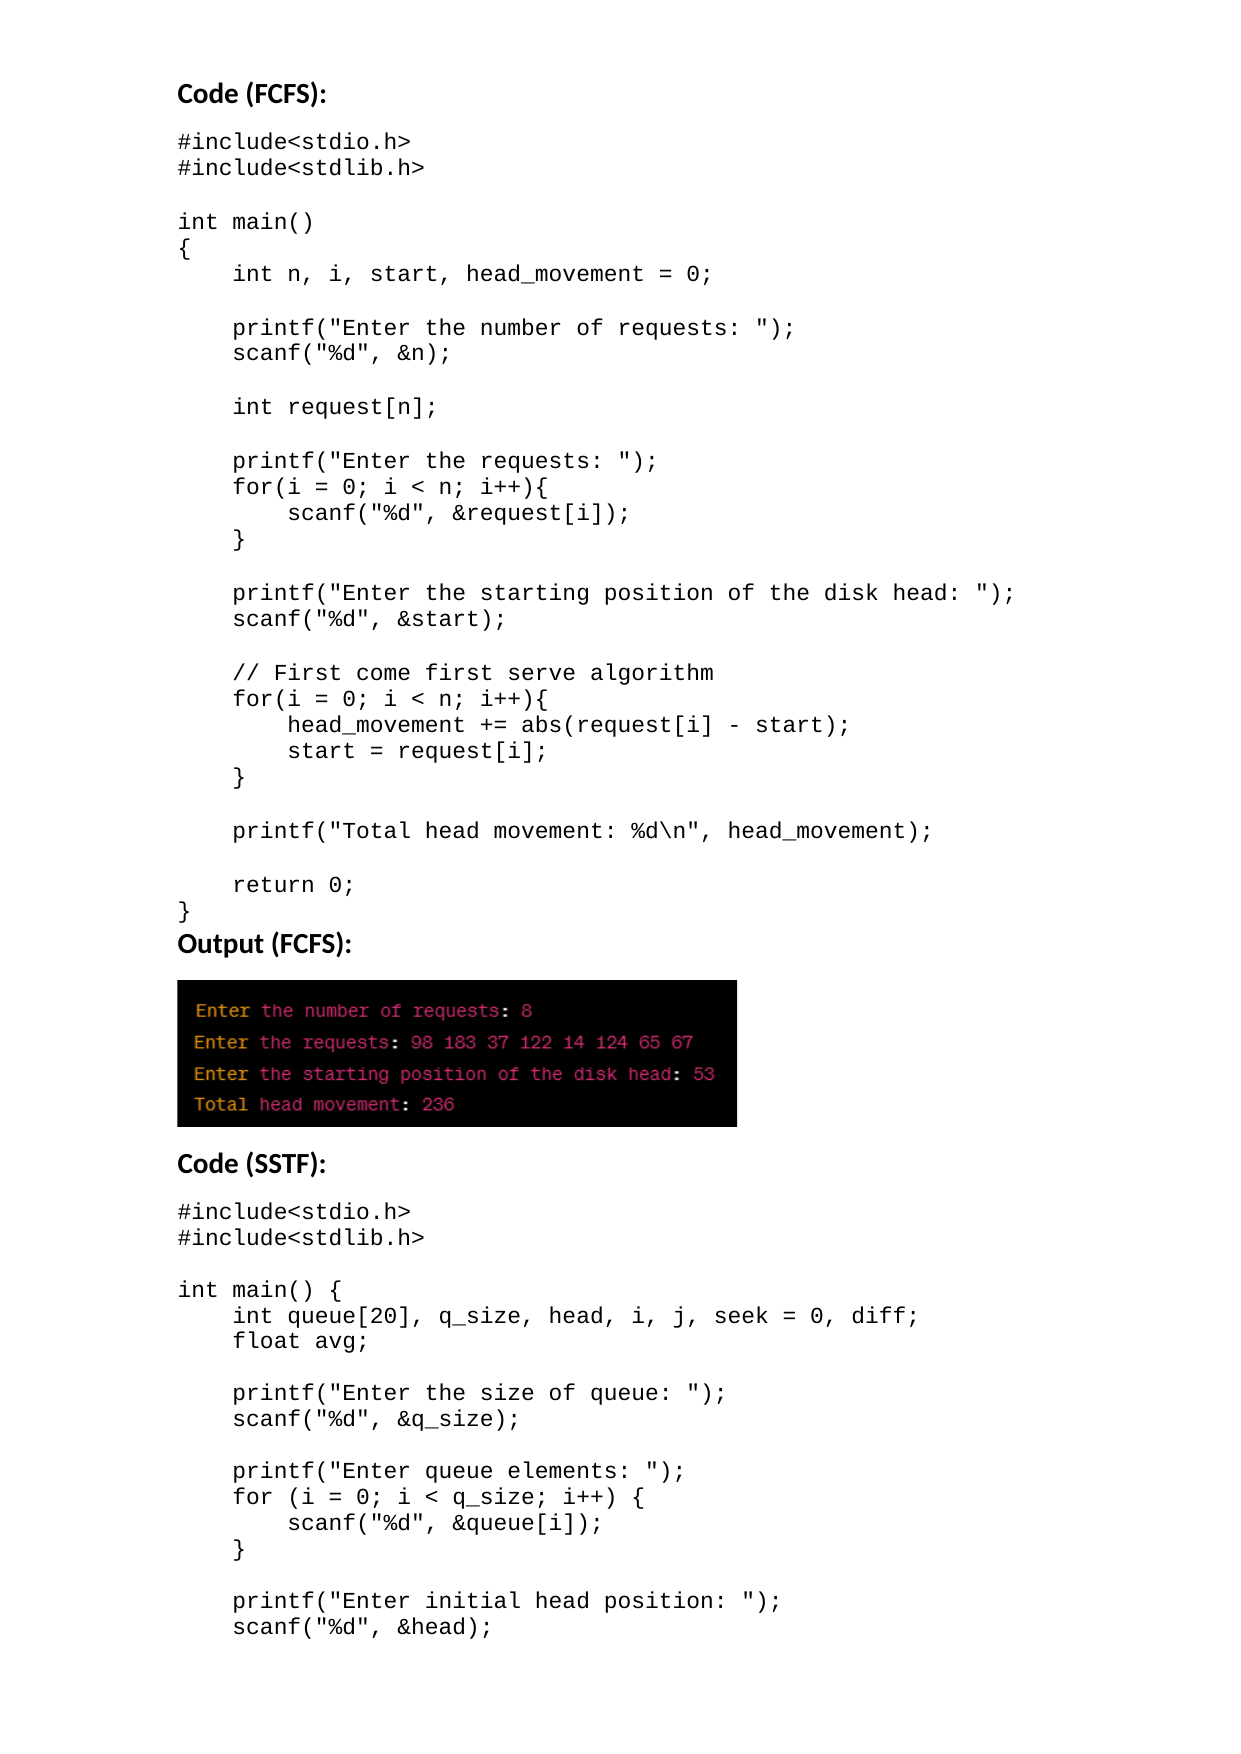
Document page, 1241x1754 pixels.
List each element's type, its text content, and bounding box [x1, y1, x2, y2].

text printf("Enter the size of queue: "); [177, 1382, 1165, 1408]
text float avg; [177, 1330, 1165, 1356]
text for (i = 0; i < q_size; i++) { [177, 1486, 1165, 1511]
text scanf("%d", &q_size); [177, 1408, 1165, 1434]
text return 0; [177, 873, 1165, 899]
text scanf("%d", &head); [177, 1615, 1165, 1641]
text int main() [177, 210, 1165, 236]
text int request[n]; [177, 396, 1165, 422]
text for(i = 0; i < n; i++){ [177, 476, 1165, 502]
text printf("Enter the starting position of the disk head: "); [177, 581, 1165, 607]
text #include<stdlib.h> [177, 156, 1165, 182]
text int queue[20], q_size, head, i, j, seek = 0, diff; [177, 1304, 1165, 1330]
text #include<stdio.h> [177, 130, 1165, 156]
text printf("Total head movement: %d\n", head_movement); [177, 819, 1165, 845]
text scanf("%d", &start); [177, 607, 1165, 633]
text int main() { [177, 1278, 1165, 1304]
text head_movement += abs(request[i] - start); [177, 713, 1165, 739]
text Code (SSTF): [177, 1145, 1165, 1181]
text scanf("%d", &n); [177, 342, 1165, 368]
text printf("Enter the number of requests: "); [177, 316, 1165, 342]
text } [177, 527, 1165, 553]
text scanf("%d", &request[i]); [177, 502, 1165, 527]
text printf("Enter initial head position: "); [177, 1589, 1165, 1615]
text } [177, 899, 1165, 925]
text #include<stdio.h> [177, 1200, 1165, 1226]
text printf("Enter the requests: "); [177, 450, 1165, 476]
text #include<stdlib.h> [177, 1226, 1165, 1252]
text // First come first serve algorithm [177, 661, 1165, 687]
text scanf("%d", &queue[i]); [177, 1511, 1165, 1537]
text Output (FCFS): [177, 925, 1165, 961]
picture [177, 980, 738, 1127]
text printf("Enter queue elements: "); [177, 1459, 1165, 1486]
text start = request[i]; [177, 739, 1165, 765]
text } [177, 765, 1165, 791]
text Code (FCFS): [177, 75, 1165, 111]
text } [177, 1537, 1165, 1563]
text { [177, 236, 1165, 262]
text for(i = 0; i < n; i++){ [177, 687, 1165, 713]
text int n, i, start, head_movement = 0; [177, 262, 1165, 288]
